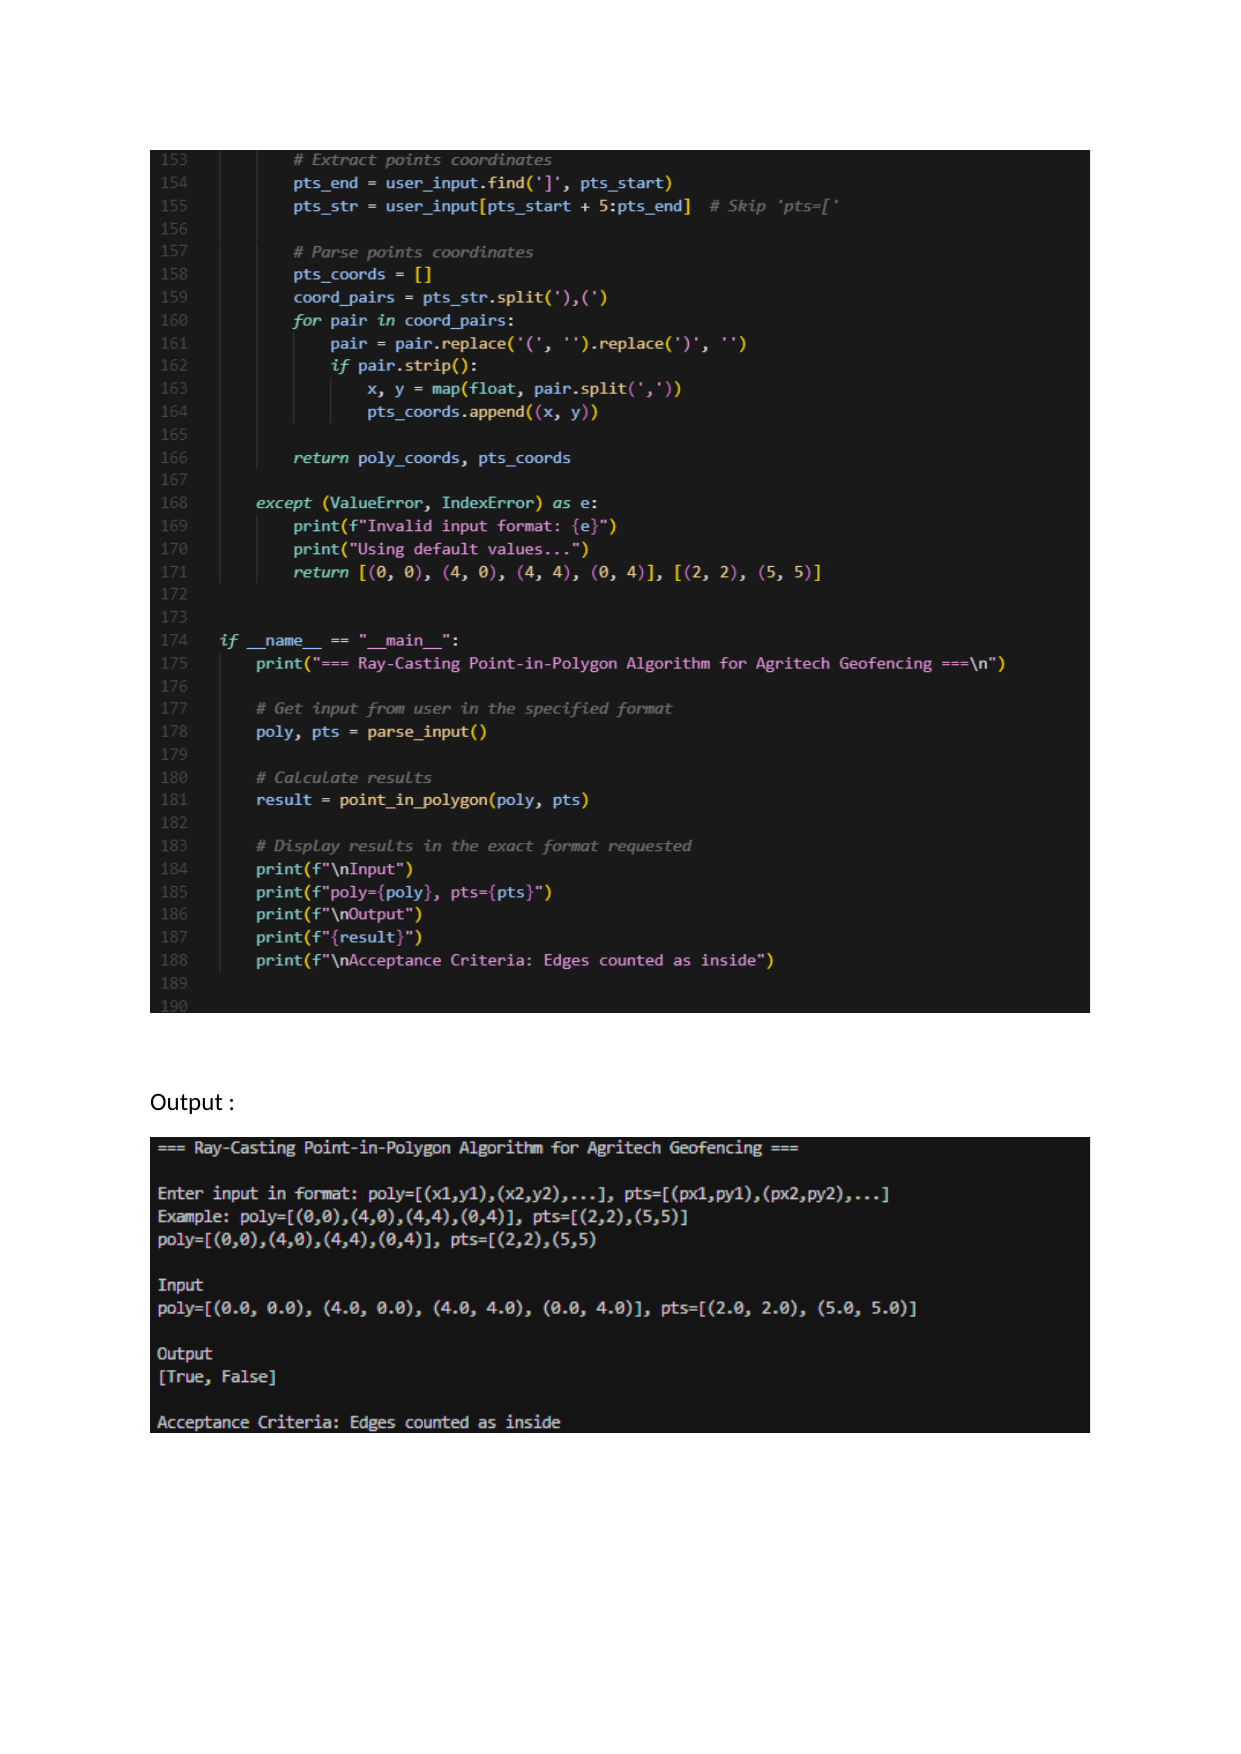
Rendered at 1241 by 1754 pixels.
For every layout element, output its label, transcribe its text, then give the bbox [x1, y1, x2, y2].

text Output : [150, 1086, 1090, 1116]
picture [150, 150, 1091, 1013]
picture [150, 1137, 1091, 1433]
